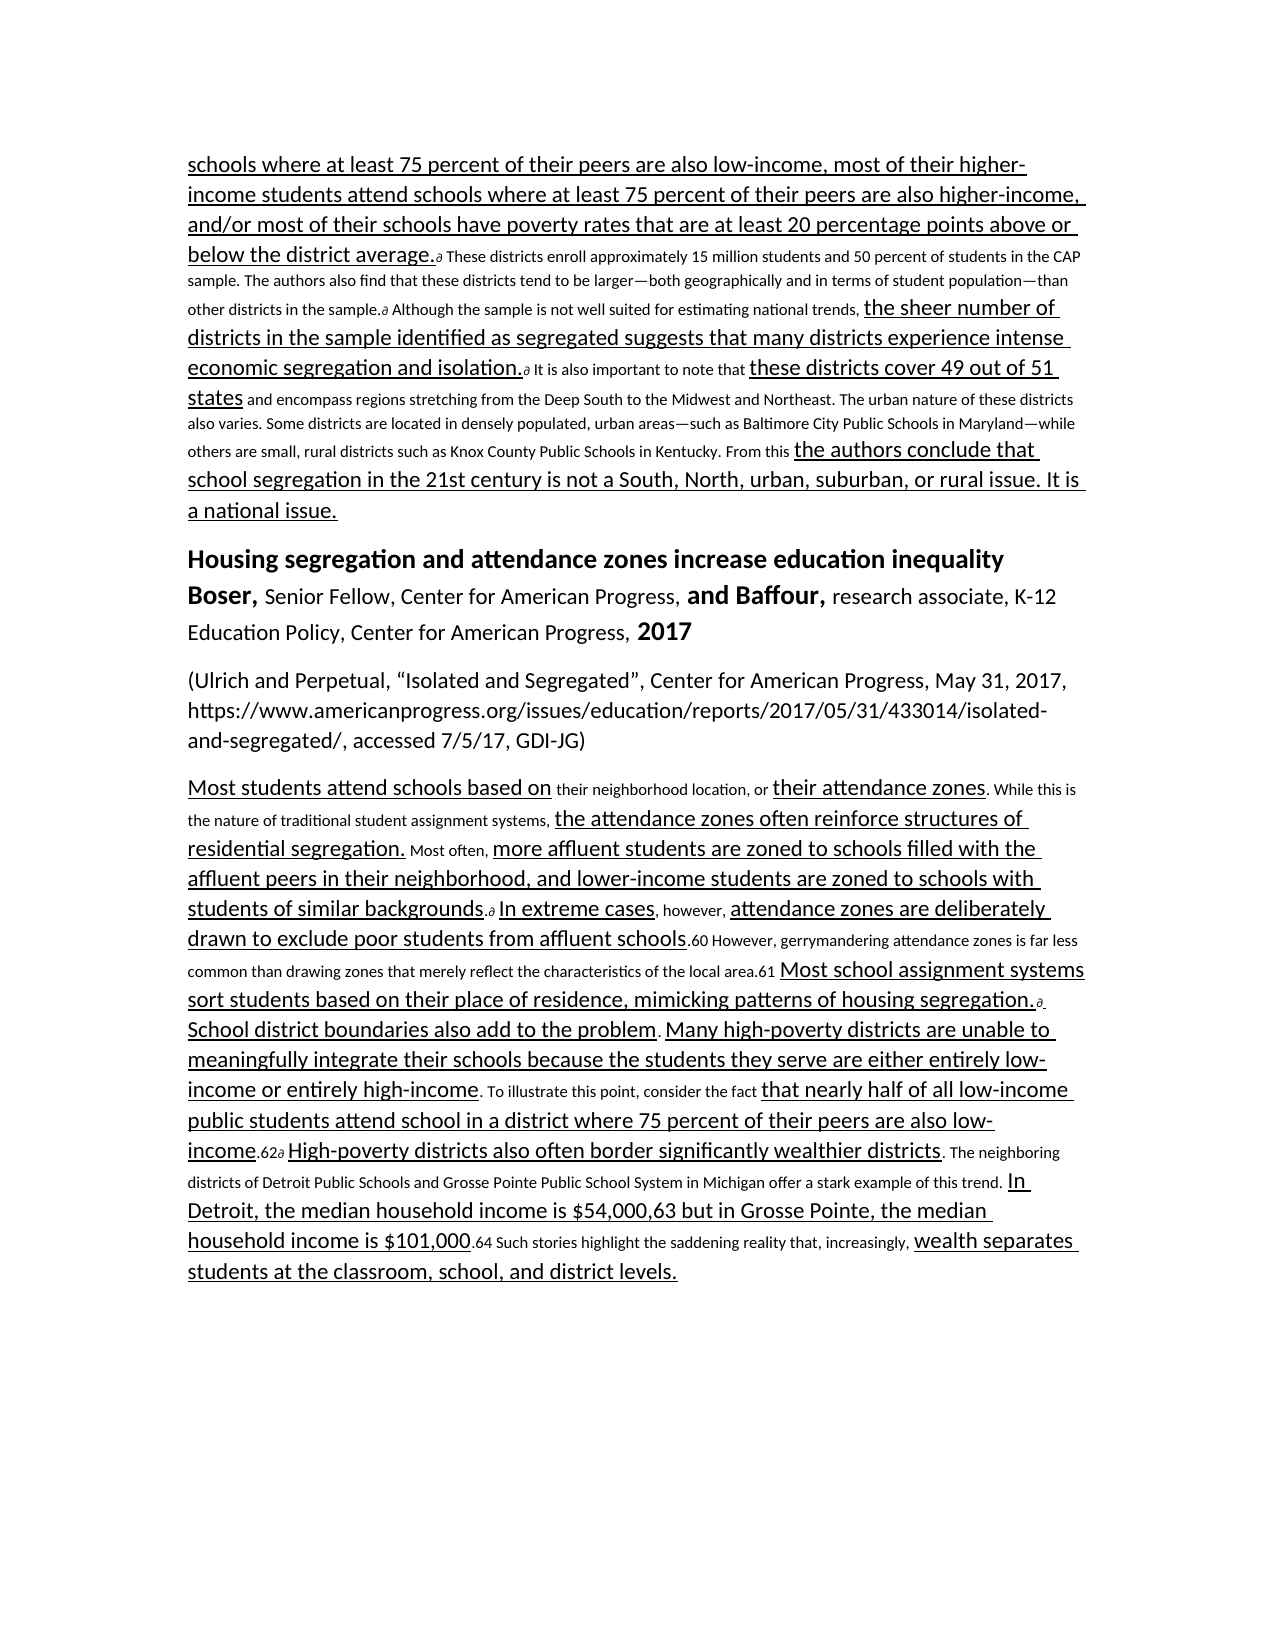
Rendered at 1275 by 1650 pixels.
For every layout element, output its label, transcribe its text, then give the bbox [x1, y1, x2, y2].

text (Ulrich and Perpetual, “Isolated and Segregated”, Center for American Progress, May 31, 2017, https://www.americanprogress.org/issues/education/reports/2017/05/31/433014/isolated-and-segregated/, accessed 7/5/17, GDI-JG) [187, 666, 1087, 755]
text Most students attend schools based on their neighborhood location, or their attendance zones. While this is the nature of traditional student assignment systems, the attendance zones often reinforce structures of residential segregation. Most often, more affluent students are zoned to schools filled with the affluent peers in their neighborhood, and lower-income students are zoned to schools with students of similar backgrounds.∂ In extreme cases, however, attendance zones are deliberately drawn to exclude poor students from affluent schools.60 However, gerrymandering attendance zones is far less common than drawing zones that merely reflect the characteristics of the local area.61 Most school assignment systems sort students based on their place of residence, mimicking patterns of housing segregation.∂ School district boundaries also add to the problem. Many high-poverty districts are unable to meaningfully integrate their schools because the students they serve are either entirely low-income or entirely high-income. To illustrate this point, consider the fact that nearly half of all low-income public students attend school in a district where 75 percent of their peers are also low-income.62∂ High-poverty districts also often border significantly wealthier districts. The neighboring districts of Detroit Public Schools and Grosse Pointe Public School System in Michigan offer a stark example of this trend. In Detroit, the median household income is $54,000,63 but in Grosse Pointe, the median household income is $101,000.64 Such stories highlight the saddening reality that, increasingly, wealth separates students at the classroom, school, and district levels. [187, 773, 1087, 1285]
subtitle Housing segregation and attendance zones increase education inequality [187, 543, 1087, 576]
text Boser, Senior Fellow, Center for American Progress, and Baffour, research associate, K-12 Education Policy, Center for American Progress, 2017 [187, 578, 1087, 647]
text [187, 150, 1087, 524]
